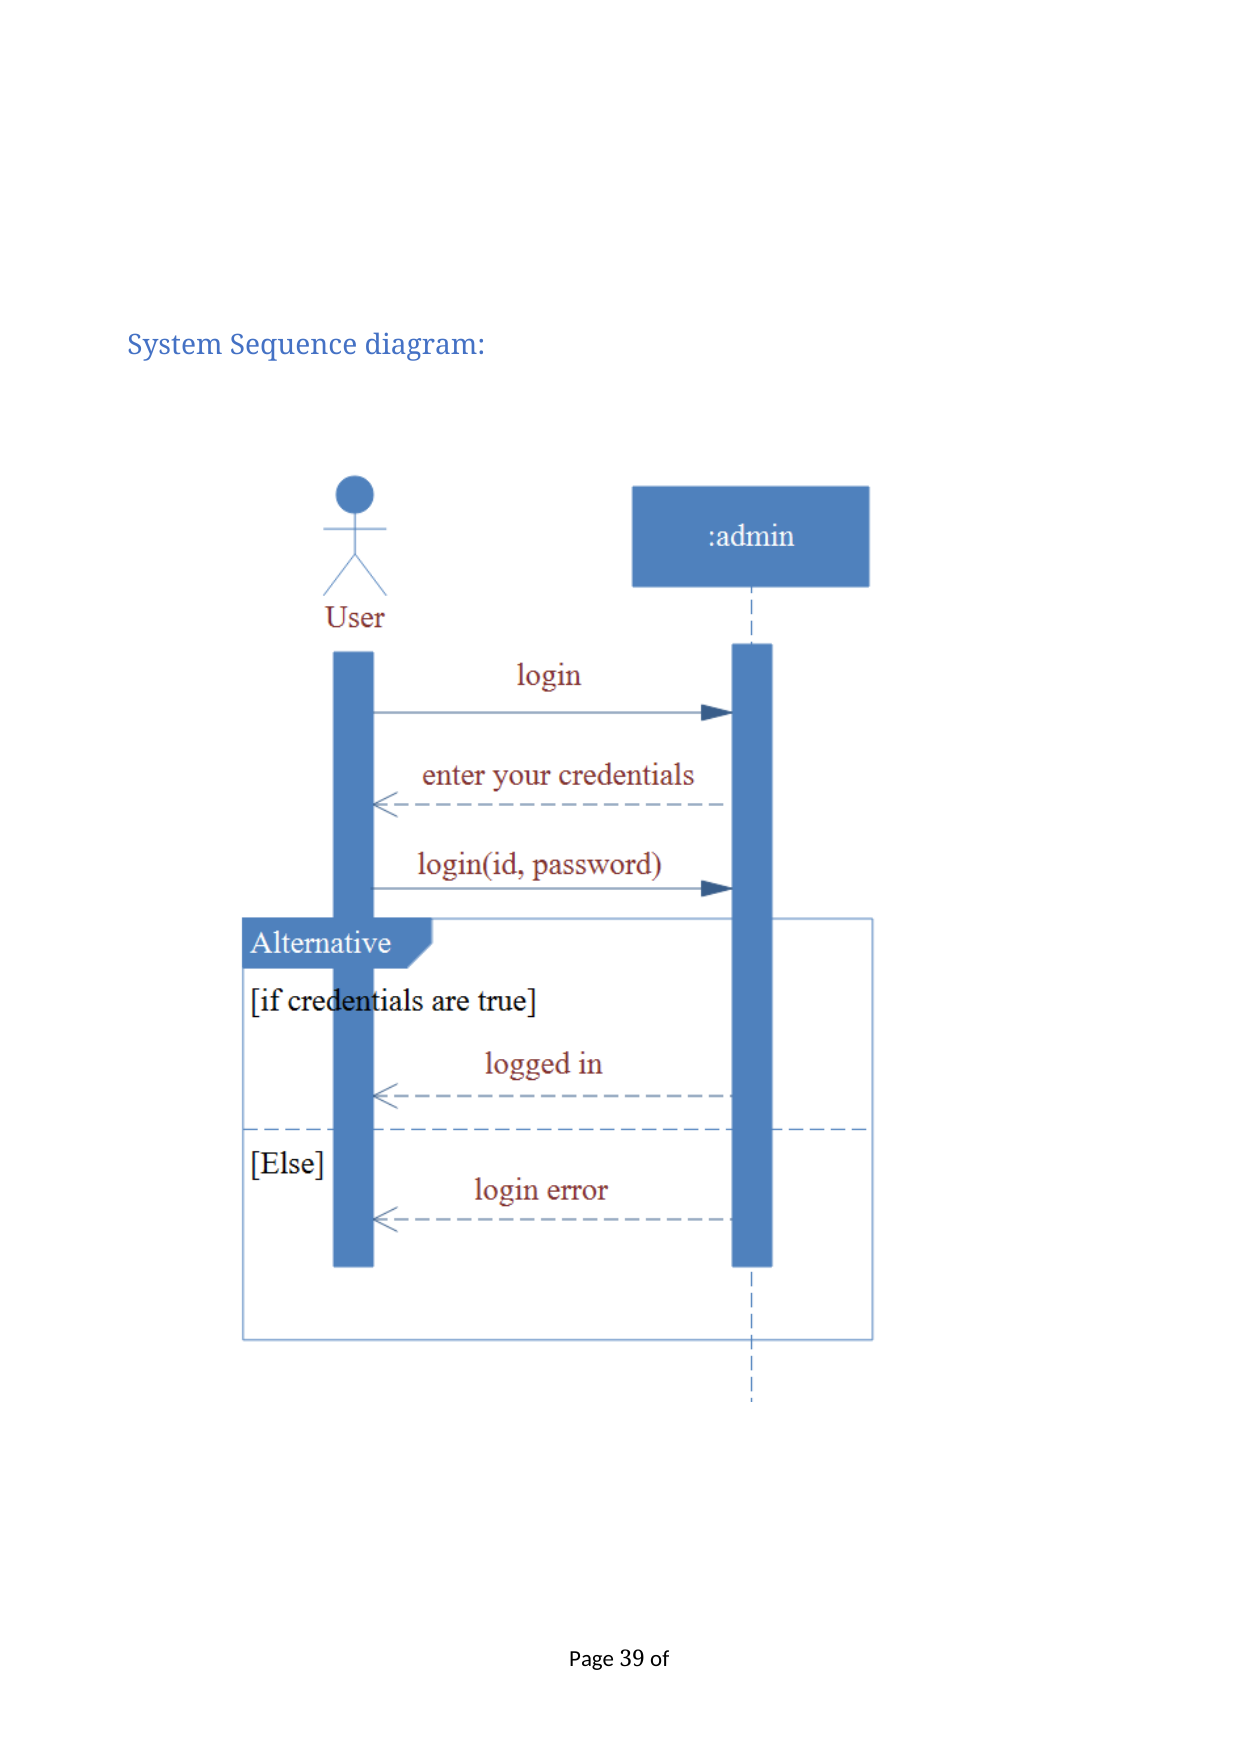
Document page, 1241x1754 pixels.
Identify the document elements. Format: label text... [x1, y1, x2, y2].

list System Sequence diagram: [127, 324, 1188, 362]
picture [52, 441, 1189, 1402]
